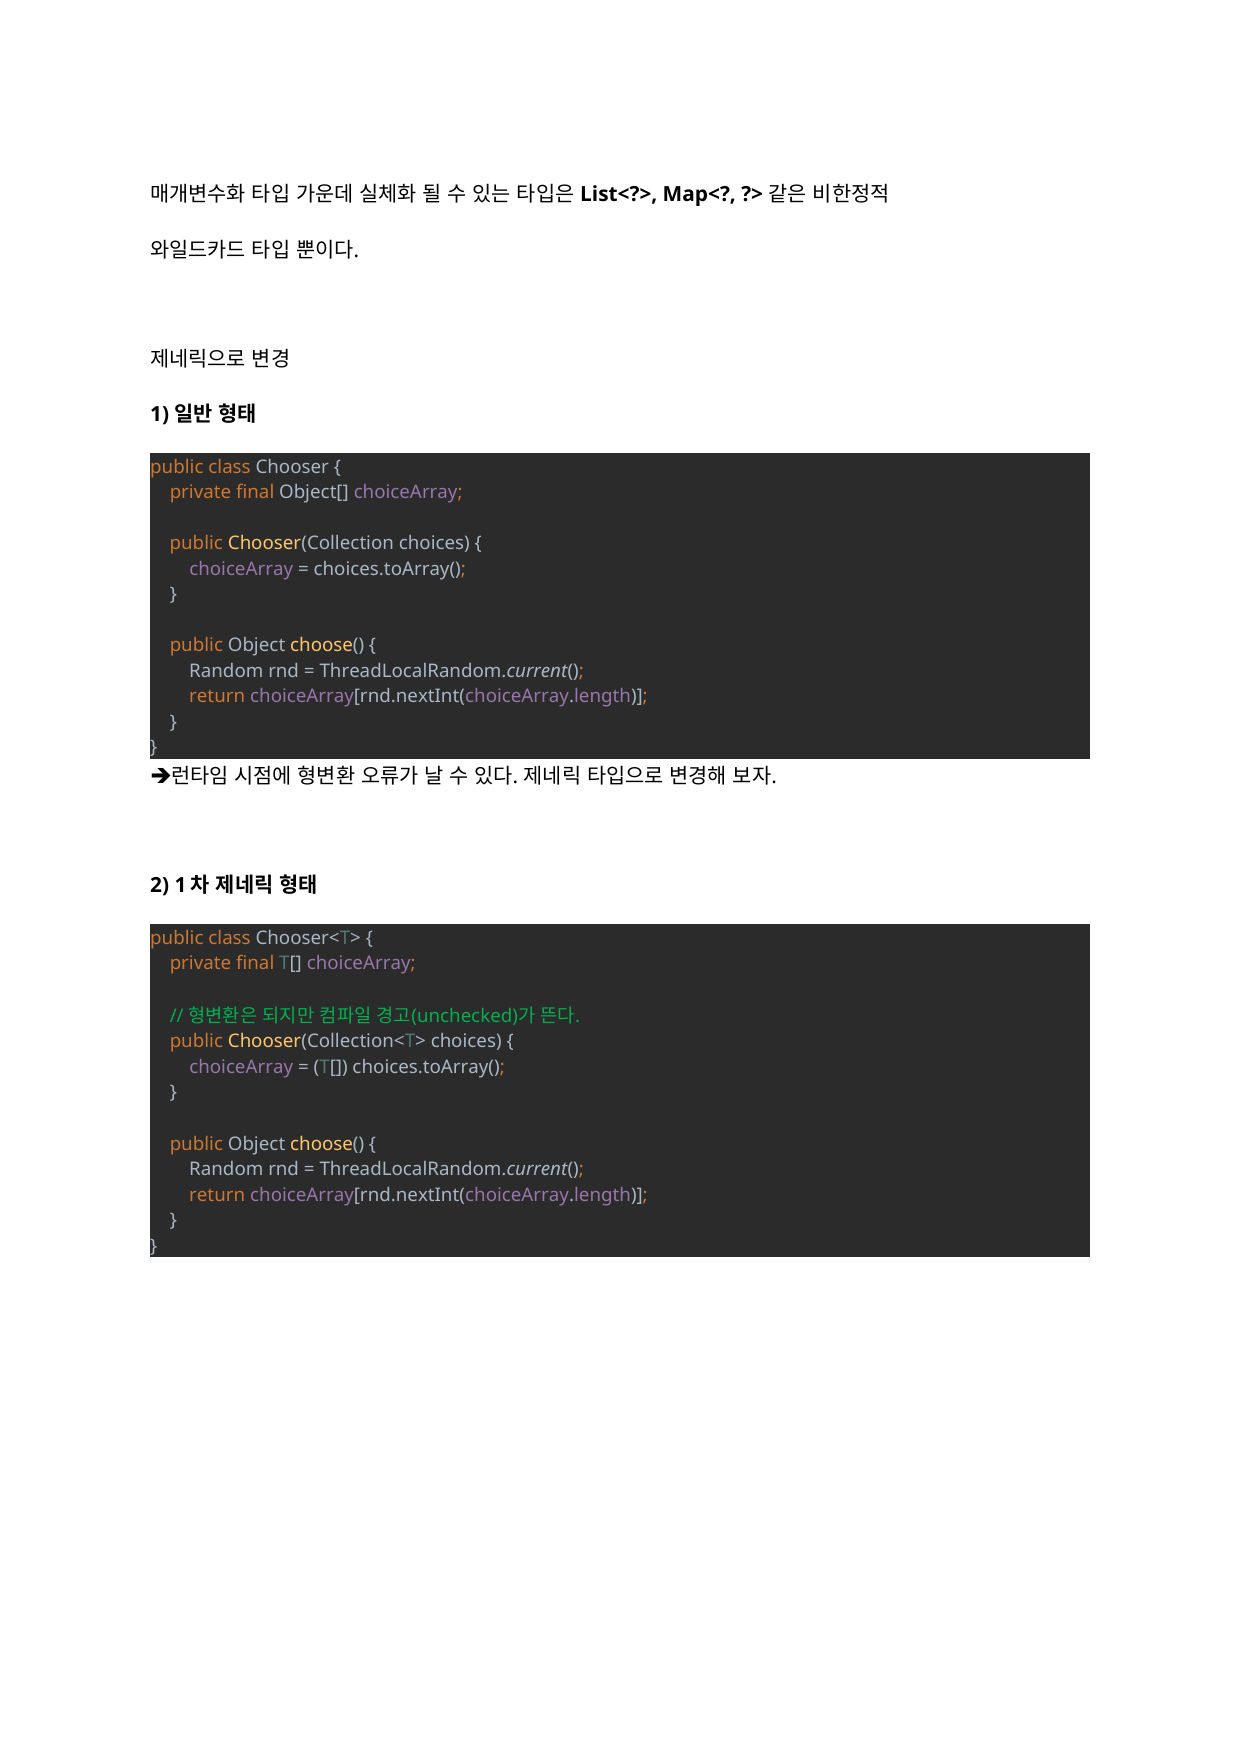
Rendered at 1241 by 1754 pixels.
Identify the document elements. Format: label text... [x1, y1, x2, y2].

text 매개변수화 타입 가운데 실체화 될 수 있는 타입은 List<?>, Map<?, ?> 같은 비한정적 [150, 177, 1090, 207]
text 2) 1차 제네릭 형태 [150, 868, 1090, 899]
text 1) 일반 형태 [150, 397, 1090, 428]
text public class Chooser { private final Object[] choiceArray; public Chooser(Collection choices) { choiceArray = choices.toArray(); } public Object choose() { Random rnd = ThreadLocalRandom.current(); return choiceArray[rnd.nextInt(choiceArray.length)]; } } [150, 453, 1090, 759]
text 제네릭으로 변경 [150, 342, 1090, 372]
text 와일드카드 타입 뿐이다. [150, 233, 1090, 263]
text public class Chooser<T> { private final T[] choiceArray; // 형변환은 되지만 컴파일 경고(unchecked)가 뜬다. public Chooser(Collection<T> choices) { choiceArray = (T[]) choices.toArray(); } public Object choose() { Random rnd = ThreadLocalRandom.current(); return choiceArray[rnd.nextInt(choiceArray.length)]; } } [150, 924, 1090, 1257]
text 런타임 시점에 형변환 오류가 날 수 있다. 제네릭 타입으로 변경해 보자. [150, 759, 1090, 789]
